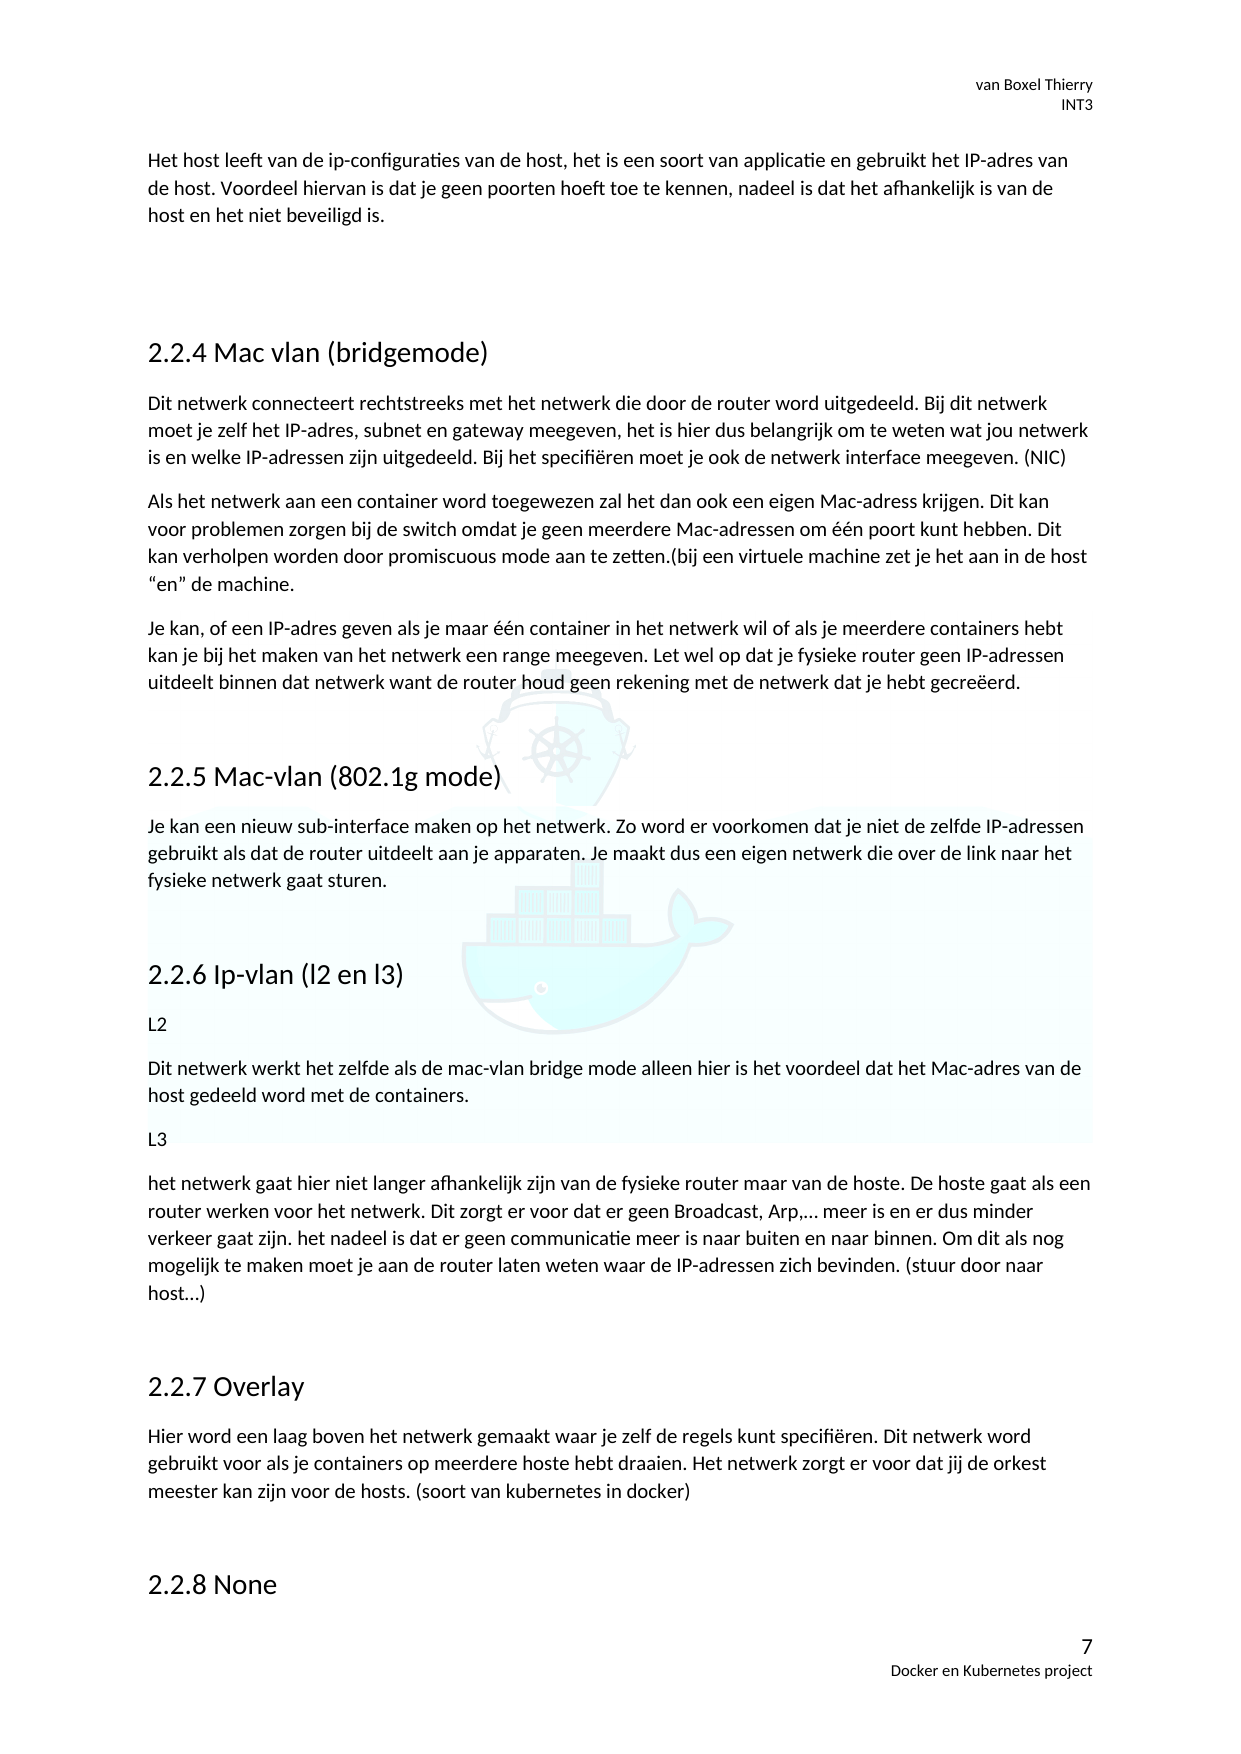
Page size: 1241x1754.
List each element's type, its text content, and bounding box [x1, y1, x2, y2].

text 2.2.7 Overlay [148, 1368, 1093, 1404]
text 2.2.4 Mac vlan (bridgemode) [148, 334, 1093, 370]
text Als het netwerk aan een container word toegewezen zal het dan ook een eigen Mac-adress krijgen. Dit kan voor problemen zorgen bij de switch omdat je geen meerdere Mac-adressen om één poort kunt hebben. Dit kan verholpen worden door promiscuous mode aan te zetten.(bij een virtuele machine zet je het aan in de host “en” de machine. [148, 488, 1093, 596]
text het netwerk gaat hier niet langer afhankelijk zijn van de fysieke router maar van de hoste. De hoste gaat als een router werken voor het netwerk. Dit zorgt er voor dat er geen Broadcast, Arp,… meer is en er dus minder verkeer gaat zijn. het nadeel is dat er geen communicatie meer is naar buiten en naar binnen. Om dit als nog mogelijk te maken moet je aan de router laten weten waar de IP-adressen zich bevinden. (stuur door naar host…) [148, 1170, 1093, 1305]
text Dit netwerk werkt het zelfde als de mac-vlan bridge mode alleen hier is het voordeel dat het Mac-adres van de host gedeeld word met de containers. [148, 1055, 1093, 1108]
text 2.2.8 None [148, 1566, 1093, 1602]
text L3 [148, 1126, 1093, 1152]
text Hier word een laag boven het netwerk gemaakt waar je zelf de regels kunt specifiëren. Dit netwerk word gebruikt voor als je containers op meerdere hoste hebt draaien. Het netwerk zorgt er voor dat jij de orkest meester kan zijn voor de hosts. (soort van kubernetes in docker) [148, 1423, 1093, 1503]
text Je kan, of een IP-adres geven als je maar één container in het netwerk wil of als je meerdere containers hebt kan je bij het maken van het netwerk een range meegeven. Let wel op dat je fysieke router geen IP-adressen uitdeelt binnen dat netwerk want de router houd geen rekening met de netwerk dat je hebt gecreëerd. [148, 615, 1093, 695]
text Je kan een nieuw sub-interface maken op het netwerk. Zo word er voorkomen dat je niet de zelfde IP-adressen gebruikt als dat de router uitdeelt aan je apparaten. Je maakt dus een eigen netwerk die over de link naar het fysieke netwerk gaat sturen. [148, 813, 1093, 893]
text Dit netwerk connecteert rechtstreeks met het netwerk die door de router word uitgedeeld. Bij dit netwerk moet je zelf het IP-adres, subnet en gateway meegeven, het is hier dus belangrijk om te weten wat jou netwerk is en welke IP-adressen zijn uitgedeeld. Bij het specifiëren moet je ook de netwerk interface meegeven. (NIC) [148, 390, 1093, 470]
text L2 [148, 1011, 1093, 1036]
text Het host leeft van de ip-configuraties van de host, het is een soort van applicatie en gebruikt het IP-adres van de host. Voordeel hiervan is dat je geen poorten hoeft toe te kennen, nadeel is dat het afhankelijk is van de host en het niet beveiligd is. [148, 148, 1093, 228]
text 2.2.6 Ip-vlan (l2 en l3) [148, 956, 1093, 991]
text 2.2.5 Mac-vlan (802.1g mode) [148, 758, 1093, 793]
